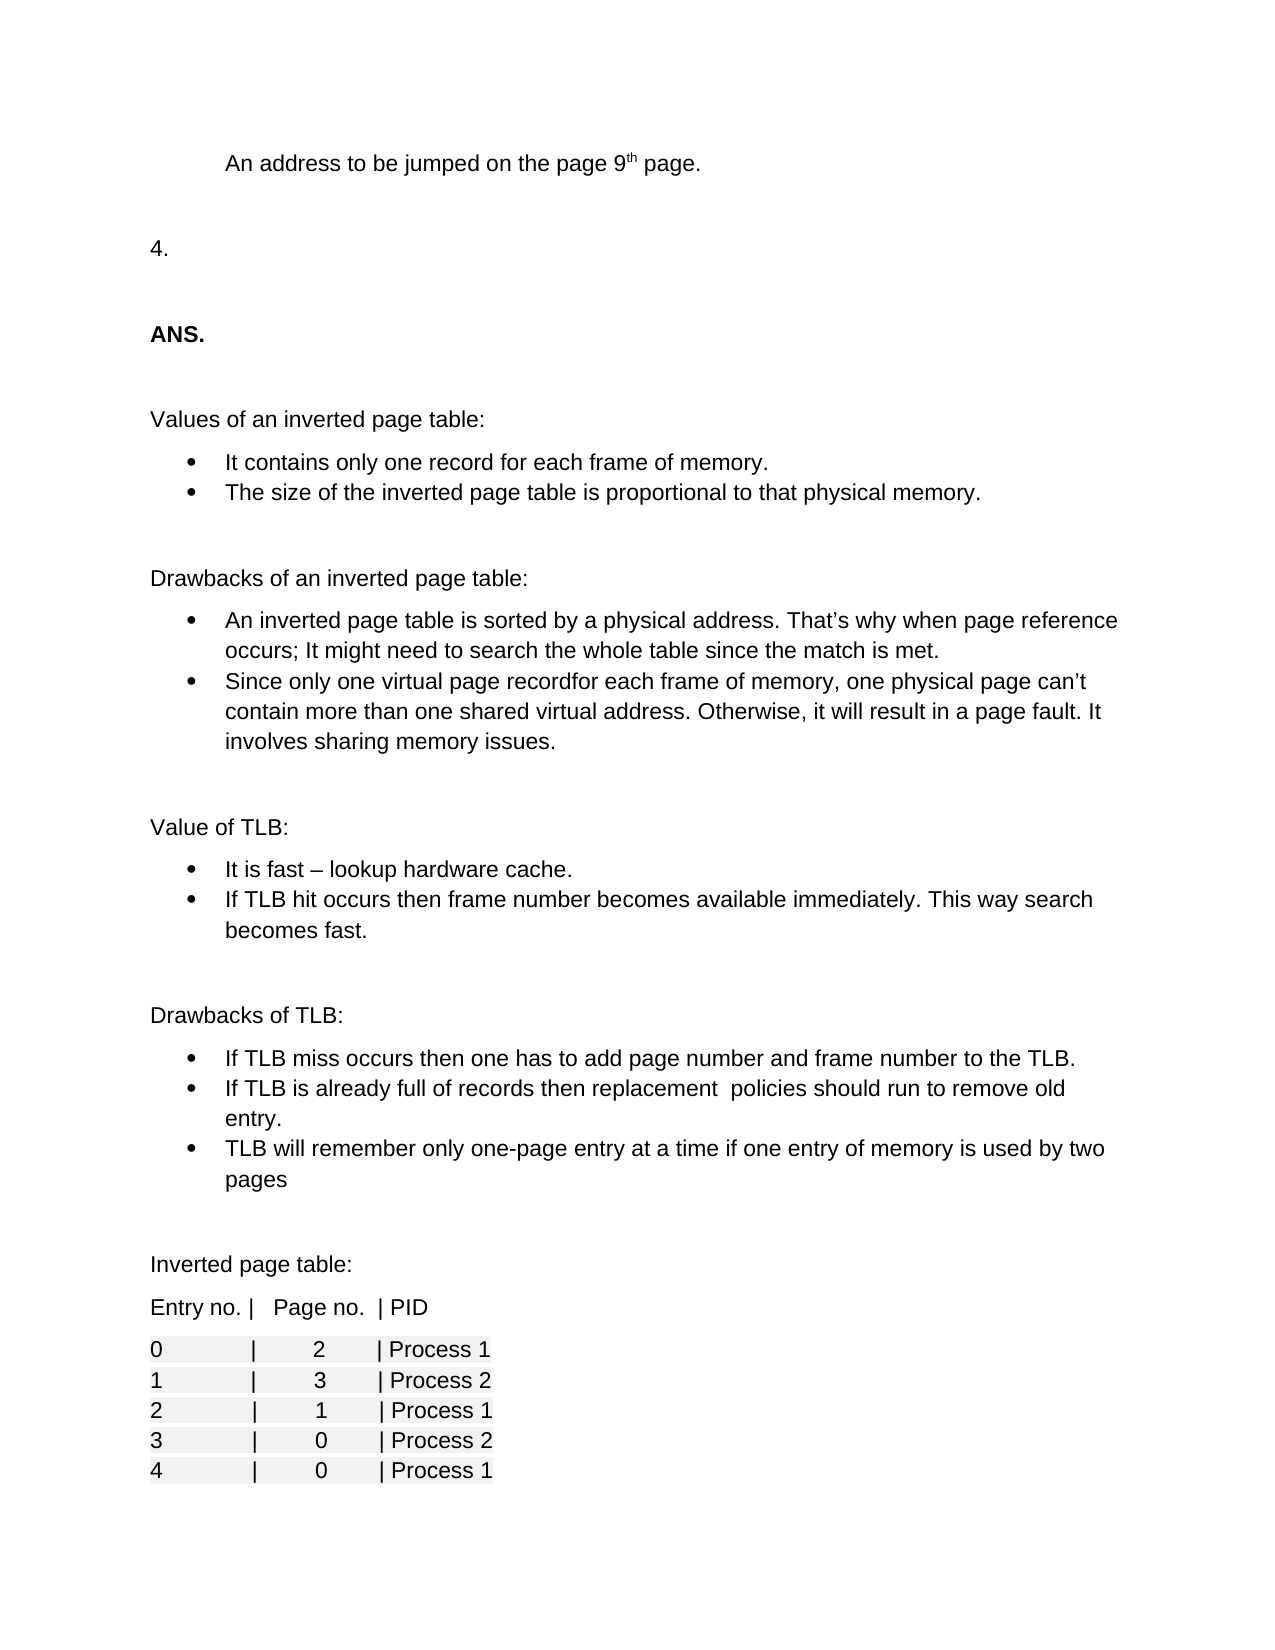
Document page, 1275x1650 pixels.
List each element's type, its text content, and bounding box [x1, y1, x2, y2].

list TLB will remember only one-page entry at a time if one entry of memory is used by two pages [187, 1135, 1125, 1192]
list The size of the inverted page table is proportional to that physical memory. [187, 479, 1125, 506]
text An address to be jumped on the page 9th page. [150, 150, 1125, 176]
list An inverted page table is sorted by a physical address. That’s why when page reference occurs; It might need to search the whole table since the match is met. [187, 607, 1125, 664]
text Values of an inverted page table: [150, 406, 1125, 433]
text 0 | 2 | Process 1 1 | 3 | Process 2 2 | 1 | Process 1 3 | 0 | Process 2 4 | 0 | Process 1 [150, 1336, 1125, 1484]
list If TLB miss occurs then one has to add page number and frame number to the TLB. [187, 1045, 1125, 1071]
list Since only one virtual page recordfor each frame of memory, one physical page can’t contain more than one shared virtual address. Otherwise, it will result in a page fault. It involves sharing memory issues. [187, 668, 1125, 754]
list It is fast – lookup hardware cache. [187, 856, 1125, 883]
list If TLB is already full of records then replacement policies should run to remove old entry. [187, 1075, 1125, 1132]
text Drawbacks of TLB: [150, 1002, 1125, 1028]
list It contains only one record for each frame of memory. [187, 449, 1125, 475]
text Value of TLB: [150, 813, 1125, 840]
text Inverted page table: [150, 1251, 1125, 1277]
text ANS. [150, 321, 1125, 347]
text Entry no. | Page no. | PID [150, 1294, 1125, 1320]
text Drawbacks of an inverted page table: [150, 564, 1125, 591]
list If TLB hit occurs then frame number becomes available immediately. This way search becomes fast. [187, 886, 1125, 943]
text 4. [150, 235, 1125, 262]
